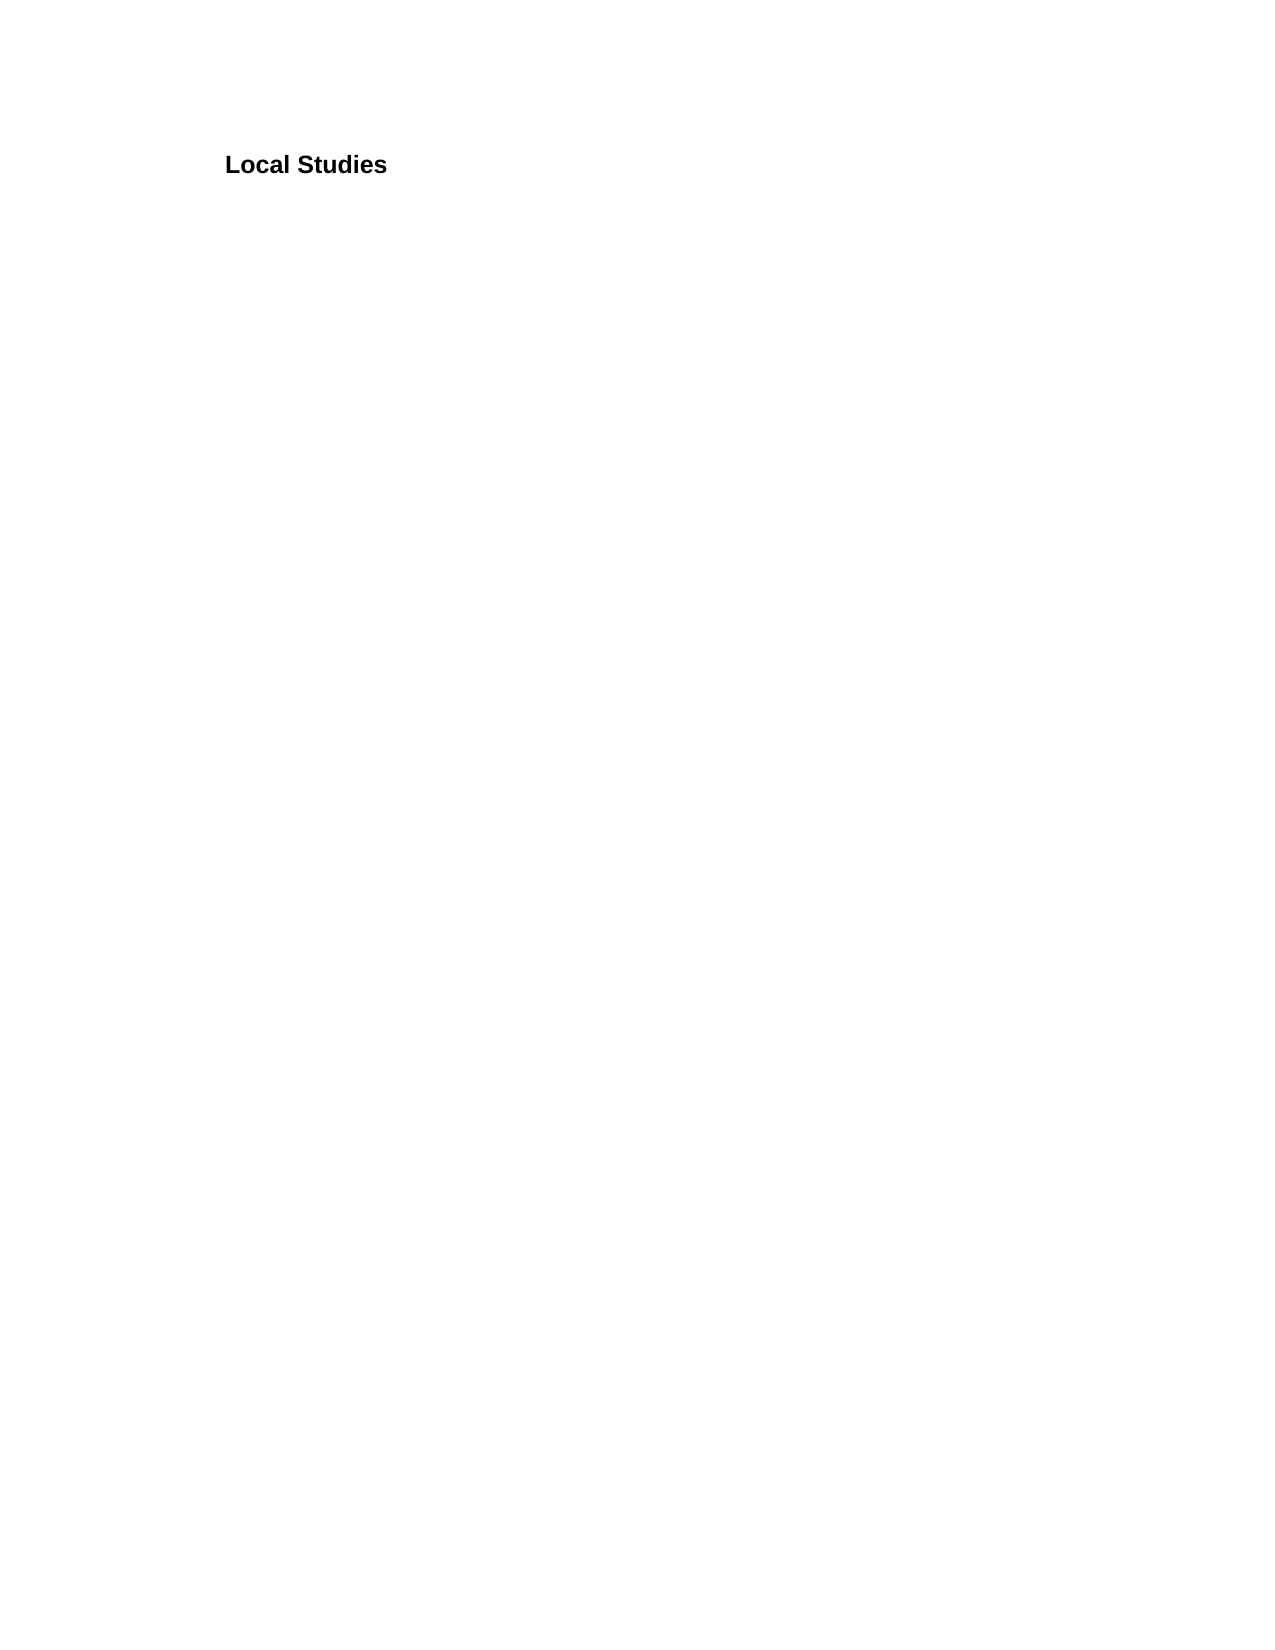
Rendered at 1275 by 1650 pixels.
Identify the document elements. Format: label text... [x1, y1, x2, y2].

text Local Studies [225, 150, 1119, 179]
